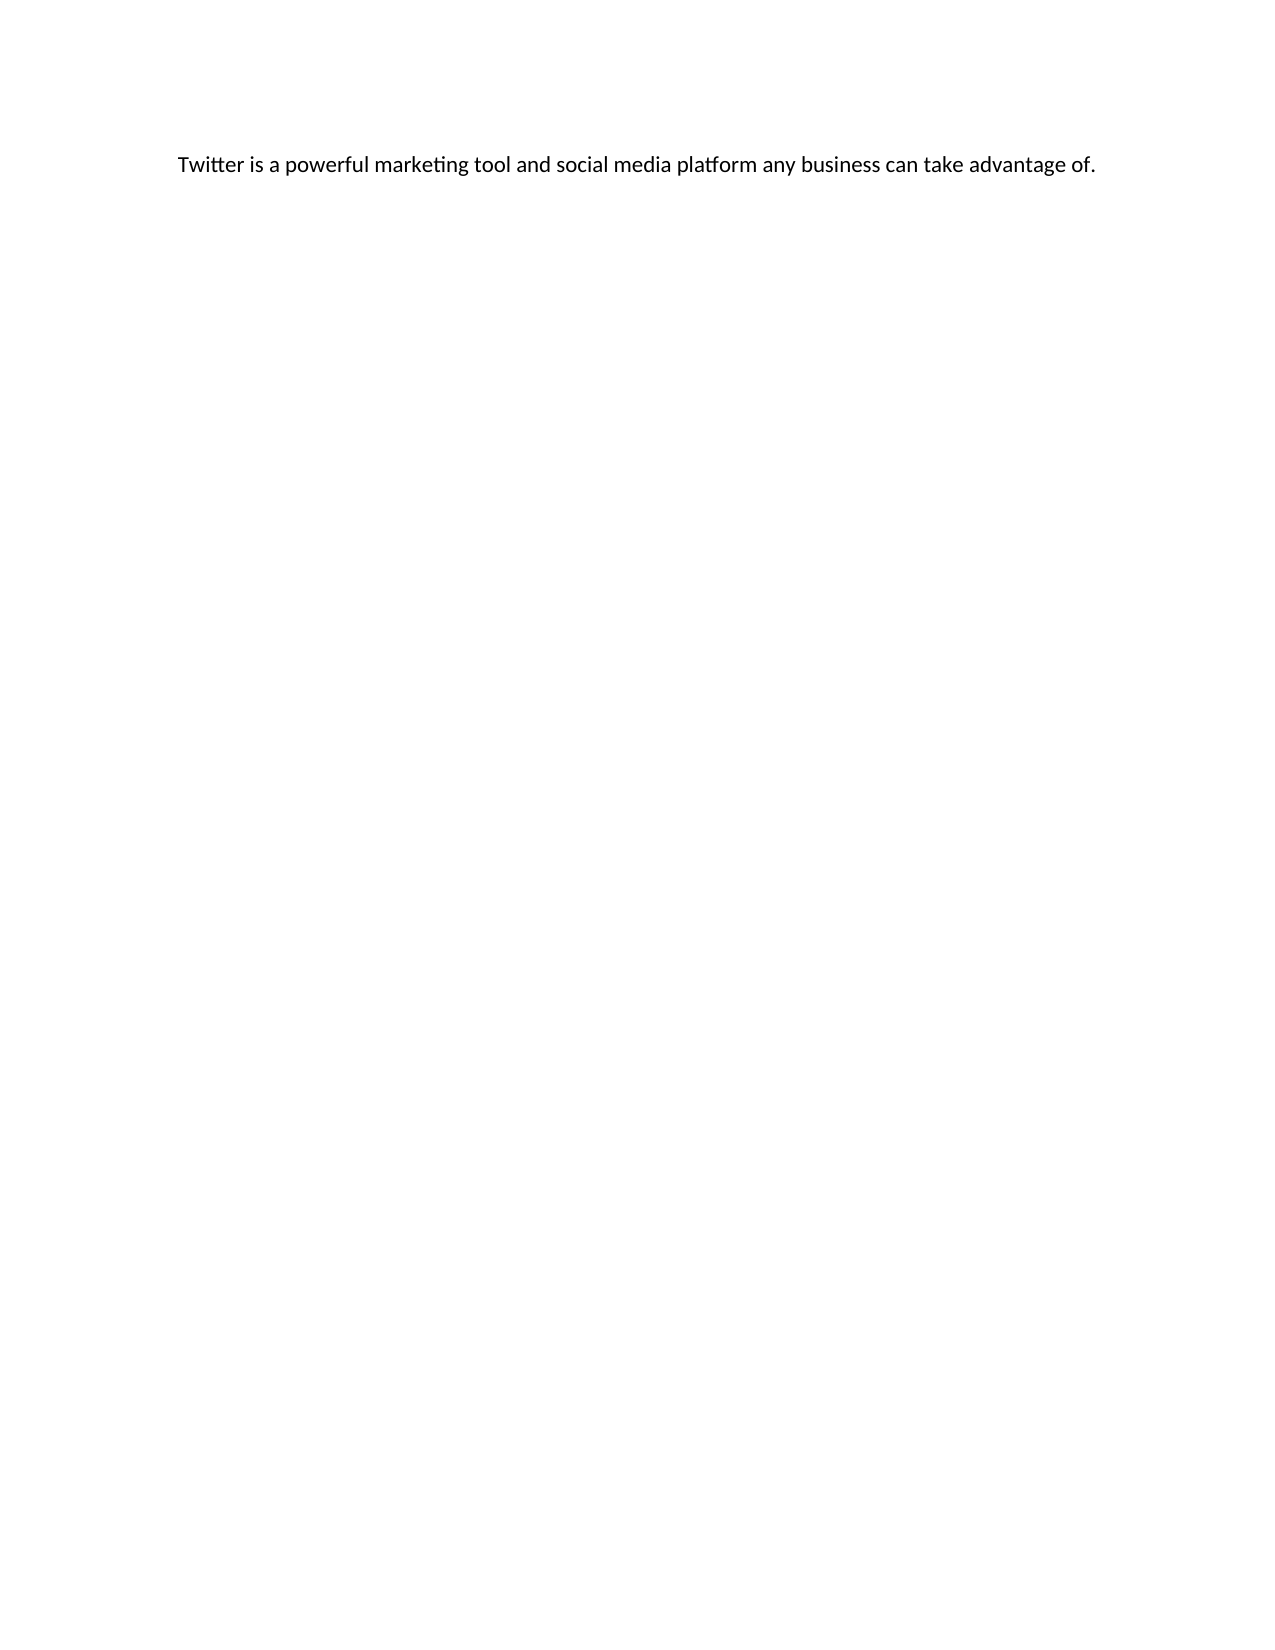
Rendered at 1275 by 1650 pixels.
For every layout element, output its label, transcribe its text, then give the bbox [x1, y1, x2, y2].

text Twitter is a powerful marketing tool and social media platform any business can take advantage of. [150, 150, 1125, 178]
